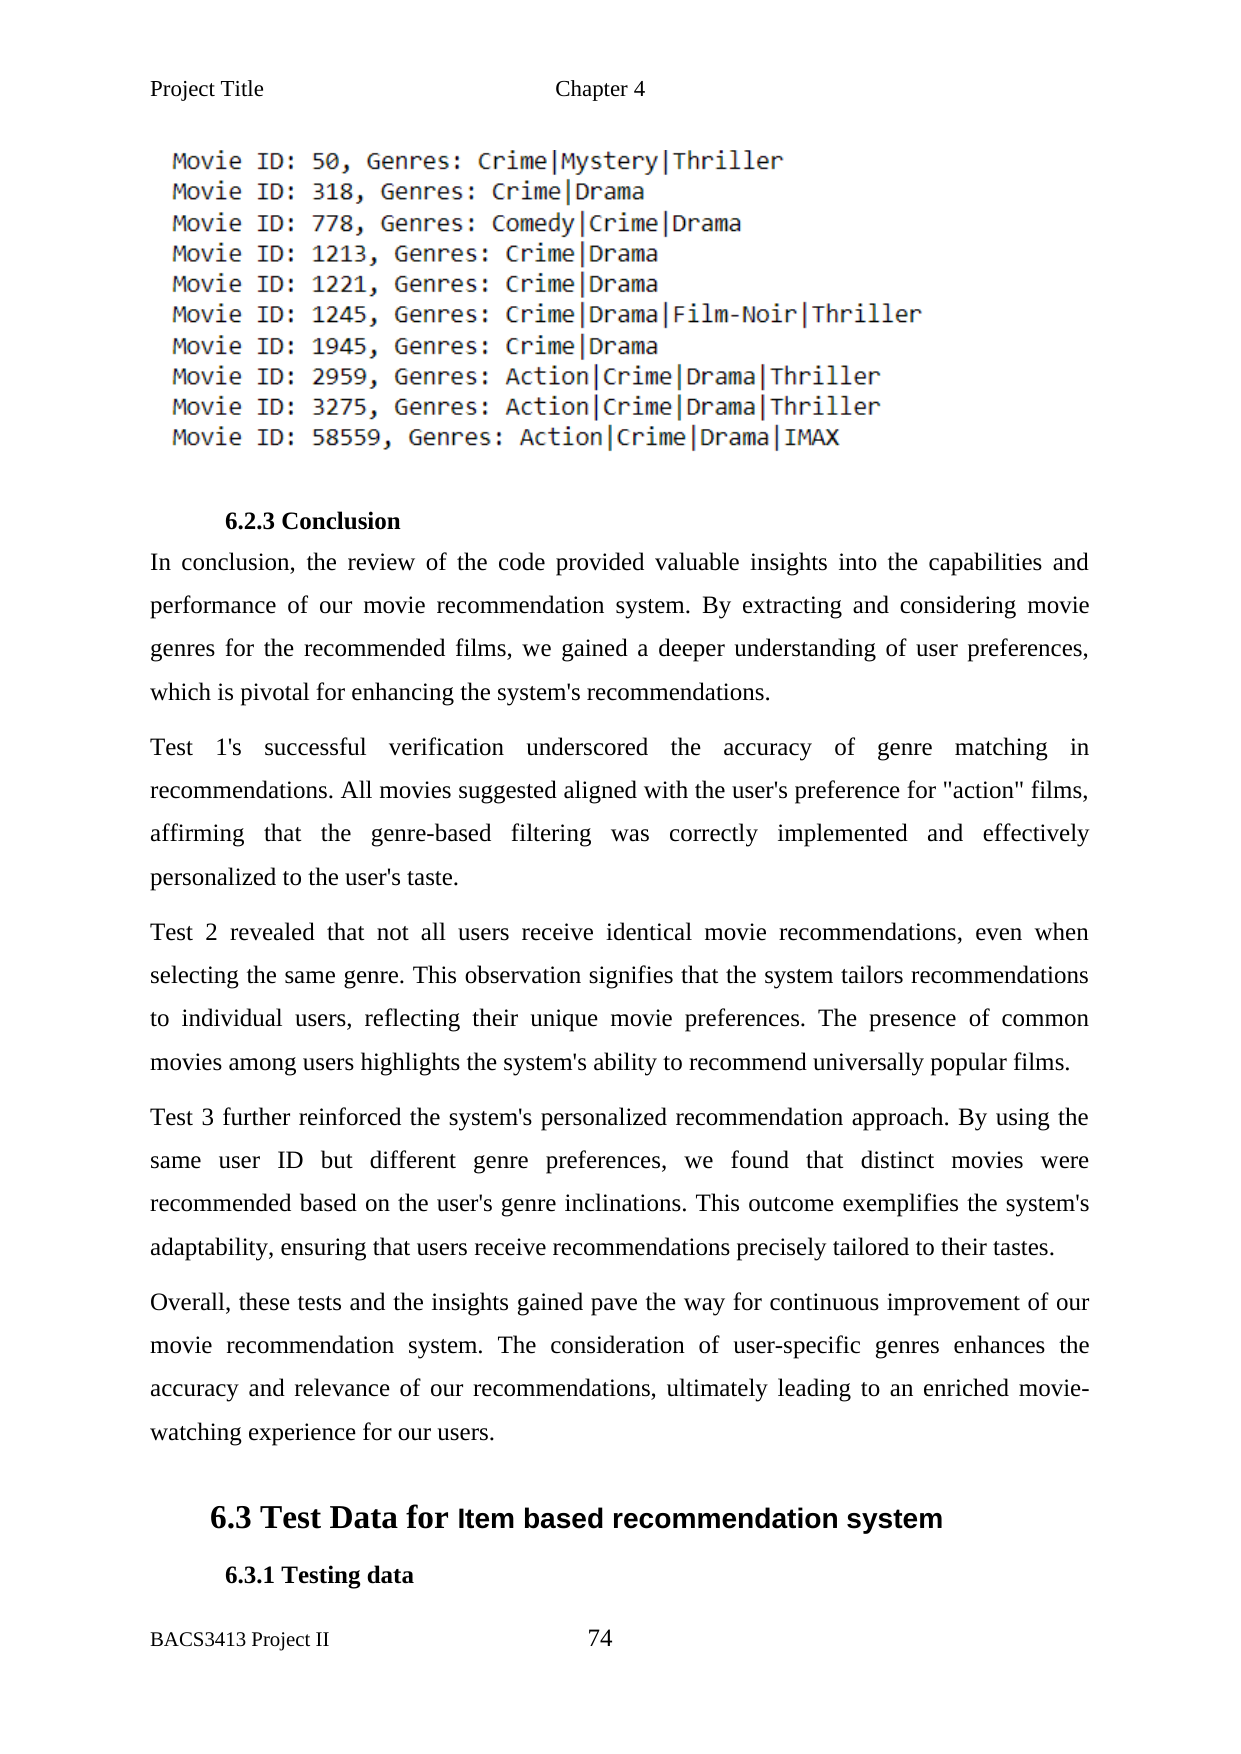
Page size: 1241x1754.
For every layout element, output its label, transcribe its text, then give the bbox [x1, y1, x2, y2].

text In conclusion, the review of the code provided valuable insights into the capabilities and performance of our movie recommendation system. By extracting and considering movie genres for the recommended films, we gained a deeper understanding of user preferences, which is pivotal for enhancing the system's recommendations. [150, 547, 1090, 705]
text Test 3 further reinforced the system's personalized recommendation approach. By using the same user ID but different genre preferences, we found that distinct movies were recommended based on the user's genre inclinations. This outcome exemplifies the system's adaptability, ensuring that users receive recommendations precisely tailored to their tastes. [150, 1102, 1090, 1260]
text Overall, these tests and the insights gained pave the way for continuous improvement of our movie recommendation system. The consideration of user-specific genres enhances the accuracy and relevance of our recommendations, ultimately leading to an enriched movie-watching experience for our users. [150, 1287, 1090, 1445]
subtitle 6.3.1 Testing data [225, 1561, 1090, 1589]
text Test 1's successful verification underscored the accuracy of genre matching in recommendations. All movies suggested aligned with the user's preference for "action" films, affirming that the genre-based filtering was correctly implemented and effectively personalized to the user's taste. [150, 732, 1090, 890]
subtitle 6.3 Test Data for Item based recommendation system [210, 1497, 1090, 1536]
text Test 2 revealed that not all users receive identical movie recommendations, even when selecting the same genre. This observation signifies that the system tailors recommendations to individual users, reflecting their unique movie preferences. The presence of common movies among users highlights the system's ability to recommend universally popular films. [150, 917, 1090, 1075]
subtitle 6.2.3 Conclusion [225, 506, 1090, 535]
picture [150, 150, 1091, 467]
